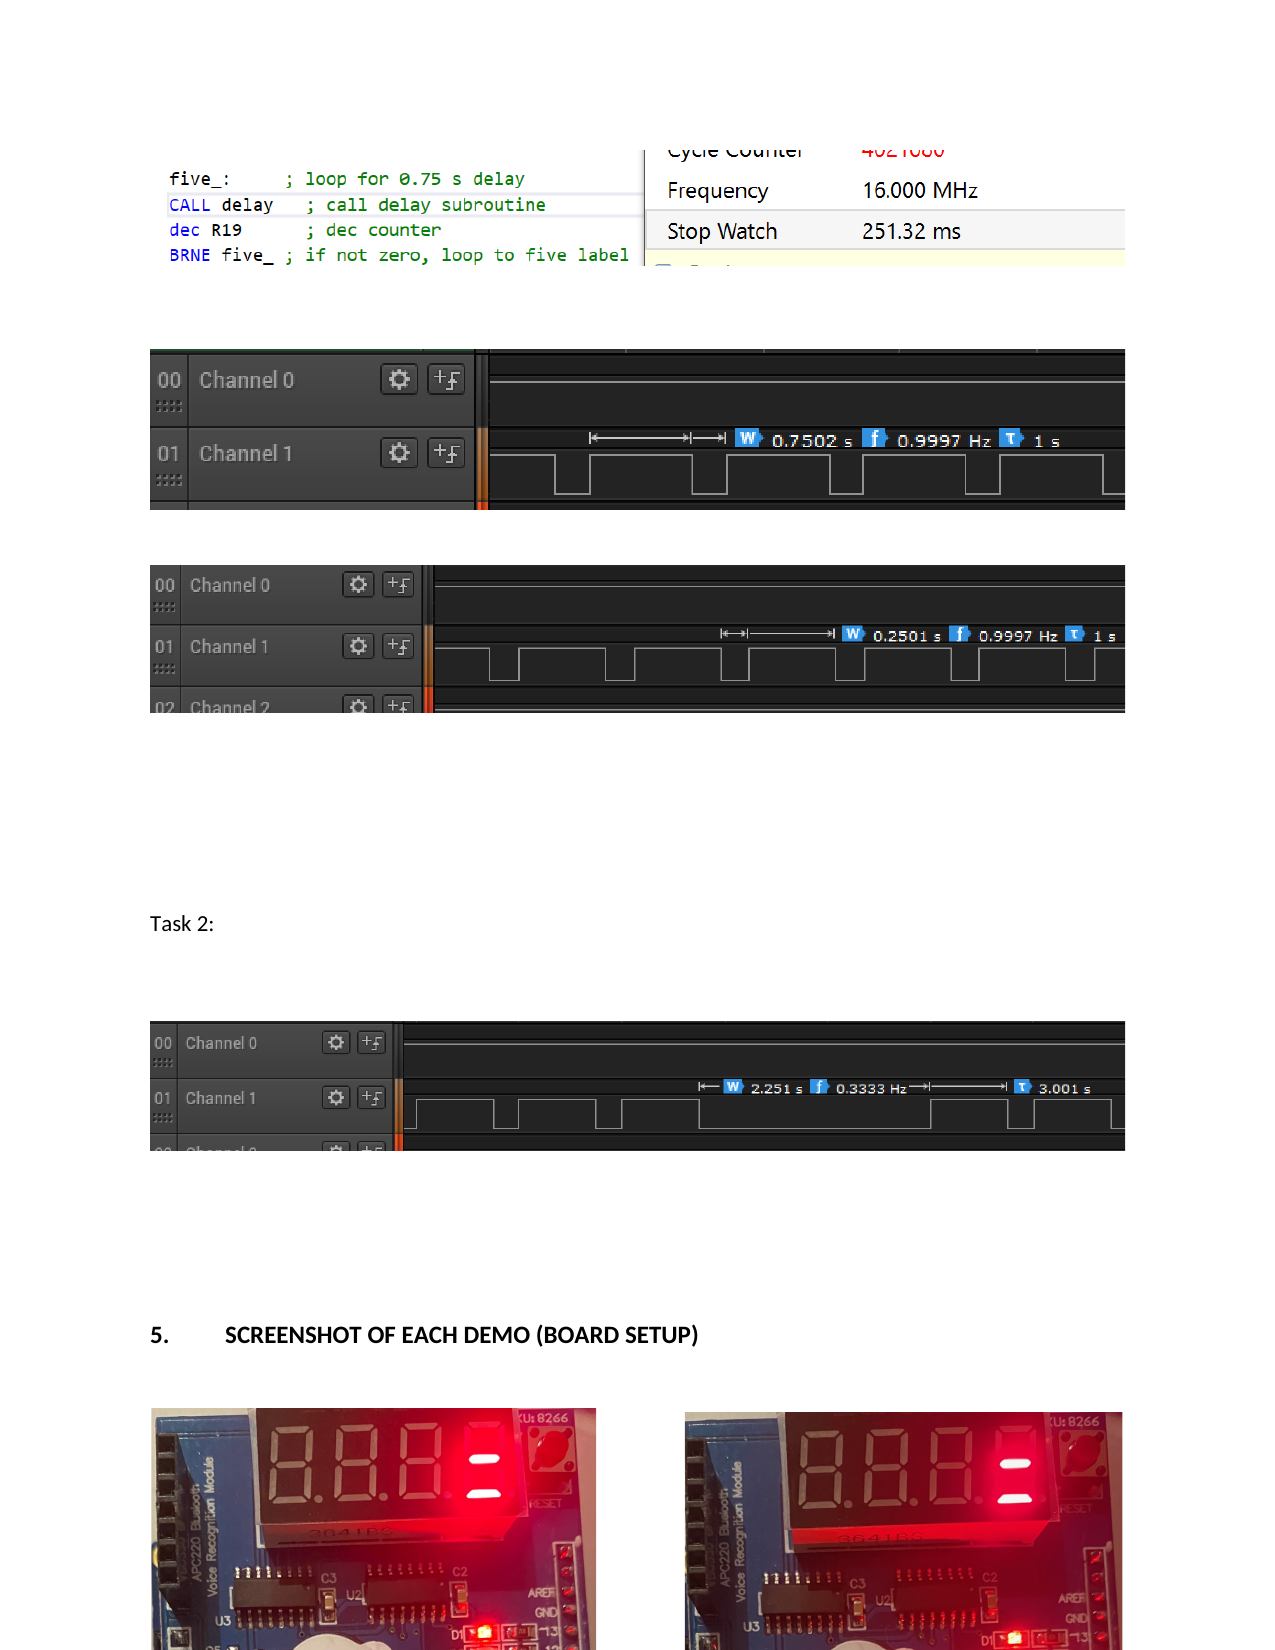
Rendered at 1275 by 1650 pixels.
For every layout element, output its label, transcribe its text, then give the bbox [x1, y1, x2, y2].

picture [150, 565, 1125, 713]
picture [150, 349, 1125, 510]
picture [151, 1408, 597, 1650]
picture [684, 1412, 1123, 1650]
picture [150, 1021, 1125, 1151]
text Task 2: [150, 909, 1125, 937]
picture [150, 150, 1125, 266]
list SCREENSHOT OF EACH DEMO (BOARD SETUP) [150, 1319, 1125, 1349]
